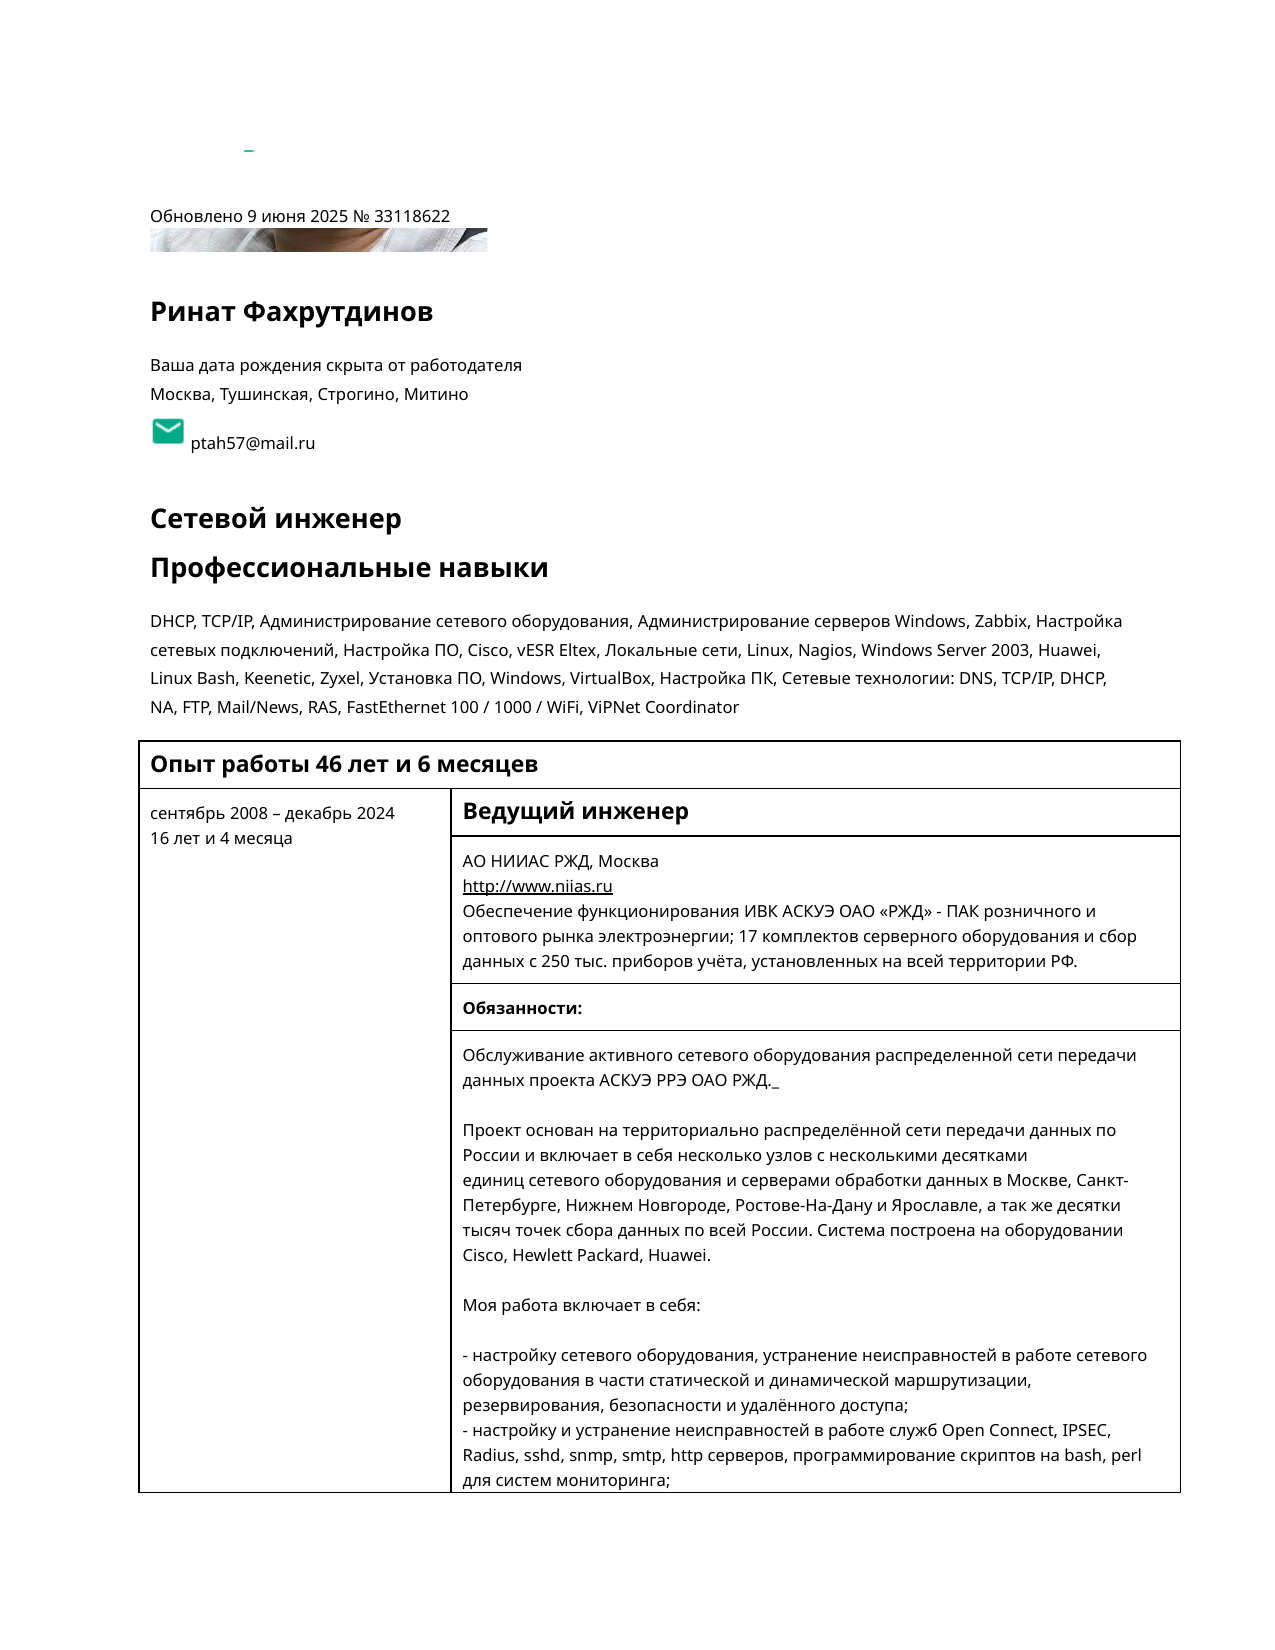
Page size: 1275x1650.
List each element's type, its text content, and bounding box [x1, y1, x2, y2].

text DHCP, TCP/IP, Администрирование сетевого оборудования, Администрирование серверов Windows, Zabbix, Настройка сетевых подключений, Настройка ПО, Cisco, vESR Eltex, Локальные сети, Linux, Nagios, Windows Server 2003, Huawei, Linux Bash, Keenetic, Zyxel, Установка ПО, Windows, VirtualBox, Настройка ПК, Сетевые технологии: DNS, TCP/IP, DHCP, NA, FTP, Mail/News, RAS, FastEthernet 100 / 1000 / WiFi, ViPNet Coordinator [150, 604, 1125, 719]
text ptah57@mail.ru [150, 427, 1125, 455]
table_cell АО НИИАС РЖД, Москва http://www.niias.ru Обеспечение функционирования ИВК АСКУЭ ОАО «РЖД» - ПАК розничного и оптового рынка электроэнергии; 17 комплектов серверного оборудования и сбор данных с 250 тыс. приборов учёта, установленных на всей территории РФ. [452, 837, 1180, 982]
text Сетевой инженер [150, 505, 1125, 534]
table_cell Обязанности: [452, 984, 1180, 1030]
text Ваша дата рождения скрыта от работодателя Москва, Тушинская, Строгино, Митино [150, 348, 1125, 406]
table_cell сентябрь 2008 – декабрь 2024 16 лет и 4 месяца [140, 789, 450, 1492]
text Профессиональные навыки [150, 555, 1125, 583]
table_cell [452, 1031, 1180, 1492]
text Обновлено 9 июня 2025 № 33118622 [150, 199, 1125, 228]
table_cell Ведущий инженер [452, 789, 1180, 835]
table_header Опыт работы 46 лет и 6 месяцев [140, 742, 1180, 788]
text Ринат Фахрутдинов [150, 299, 1125, 327]
